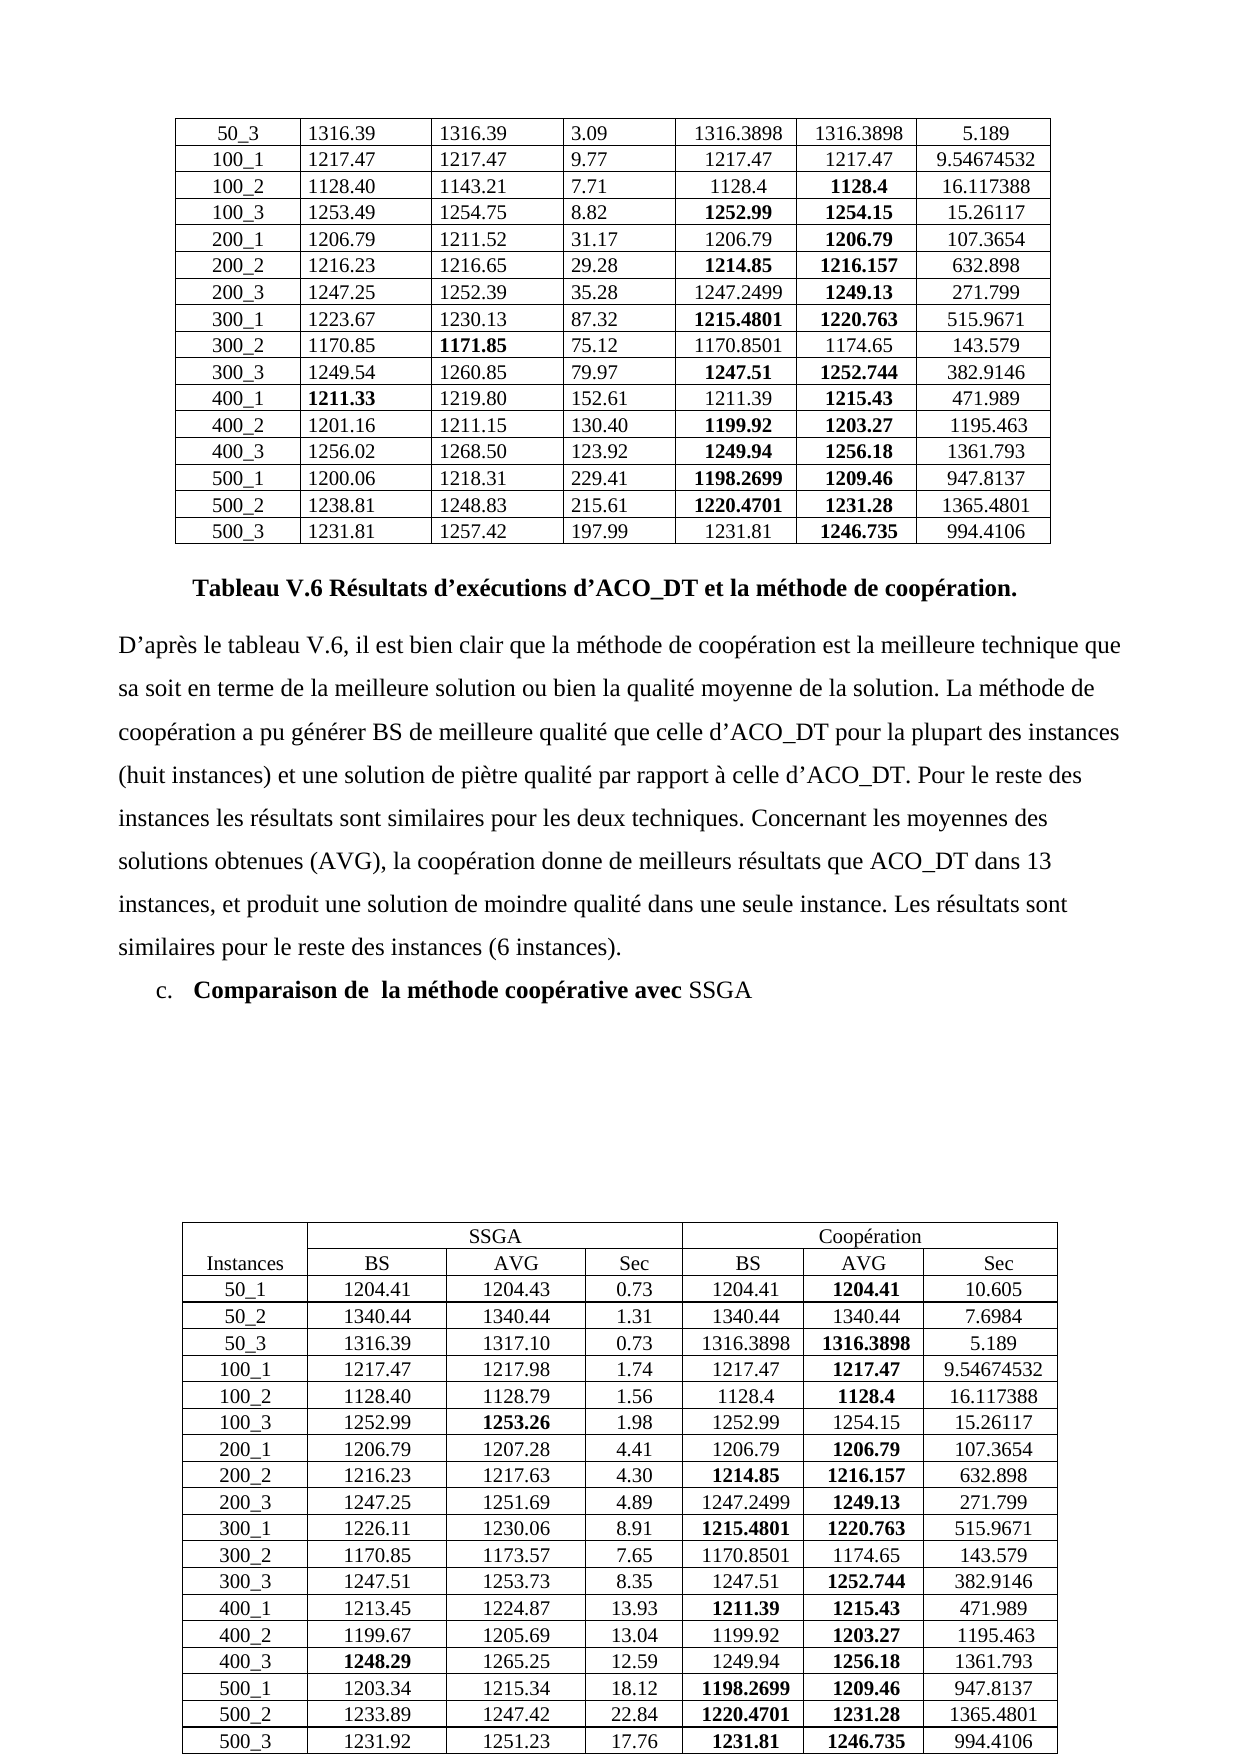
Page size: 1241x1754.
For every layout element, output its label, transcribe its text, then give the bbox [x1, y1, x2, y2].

table_cell 1246.735 [804, 1728, 923, 1753]
table_cell 500_1 [183, 1674, 307, 1700]
table_header Coopération [683, 1223, 1057, 1248]
table_cell 300_2 [183, 1541, 307, 1567]
table_cell 100_1 [176, 146, 300, 171]
table_cell 13.04 [586, 1621, 682, 1647]
table_cell 1206.79 [301, 225, 431, 251]
table_cell 1231.81 [683, 1728, 803, 1753]
table_cell 1256.02 [301, 438, 431, 463]
table_cell 9.77 [564, 146, 675, 171]
table_cell 1.31 [586, 1303, 682, 1328]
table_cell 50_3 [176, 119, 300, 145]
table_cell 15.26117 [917, 199, 1050, 224]
table_cell 1217.47 [797, 146, 916, 171]
table_cell 1203.34 [308, 1674, 446, 1700]
table_cell 1249.94 [683, 1648, 803, 1673]
table_cell 947.8137 [924, 1674, 1057, 1700]
table_cell 1247.51 [308, 1568, 446, 1593]
table_cell 1214.85 [676, 252, 796, 277]
table_cell 1257.42 [432, 518, 563, 543]
table_cell 1.98 [586, 1409, 682, 1434]
table_cell 31.17 [564, 225, 675, 251]
table_cell 1254.75 [432, 199, 563, 224]
table_cell 1253.26 [447, 1409, 585, 1434]
table_cell 1195.463 [917, 411, 1050, 437]
table_cell 1215.43 [804, 1595, 923, 1620]
table_cell 1251.69 [447, 1488, 585, 1514]
table_cell 1220.4701 [683, 1701, 803, 1726]
table_cell 1207.28 [447, 1435, 585, 1461]
table_cell 1316.3898 [804, 1329, 923, 1354]
table_cell 300_3 [183, 1568, 307, 1593]
table_cell 12.59 [586, 1648, 682, 1673]
table_cell 1231.28 [797, 491, 916, 517]
table_cell 7.6984 [924, 1303, 1057, 1328]
table_cell 1217.47 [301, 146, 431, 171]
table_cell 107.3654 [924, 1435, 1057, 1461]
table_cell 1247.51 [676, 358, 796, 384]
table_cell 1204.41 [308, 1276, 446, 1301]
table_cell 400_3 [176, 438, 300, 463]
table_cell 1252.39 [432, 279, 563, 304]
table_cell 1253.49 [301, 199, 431, 224]
table_cell 4.30 [586, 1462, 682, 1487]
table_cell 7.65 [586, 1541, 682, 1567]
table_cell 1220.763 [797, 305, 916, 331]
table_cell 1340.44 [804, 1303, 923, 1328]
table_cell 300_3 [176, 358, 300, 384]
table_cell 17.76 [586, 1728, 682, 1753]
table_cell 1174.65 [804, 1541, 923, 1567]
table_cell 1128.4 [683, 1382, 803, 1408]
table_cell 1170.85 [301, 332, 431, 357]
table_cell 1195.463 [924, 1621, 1057, 1647]
table_cell 3.09 [564, 119, 675, 145]
table_cell 0.73 [586, 1276, 682, 1301]
table_cell 1215.43 [797, 385, 916, 410]
table_cell 515.9671 [917, 305, 1050, 331]
table_cell 500_3 [183, 1728, 307, 1753]
table_cell 200_2 [176, 252, 300, 277]
table_cell 200_1 [183, 1435, 307, 1461]
table_cell 15.26117 [924, 1409, 1057, 1434]
table_cell 1340.44 [447, 1303, 585, 1328]
table_cell 50_1 [183, 1276, 307, 1301]
table_cell 100_1 [183, 1356, 307, 1381]
table_cell 1340.44 [308, 1303, 446, 1328]
table_cell 1251.23 [447, 1728, 585, 1753]
table_cell 1316.3898 [797, 119, 916, 145]
table_cell Sec [586, 1249, 682, 1275]
table_cell 5.189 [924, 1329, 1057, 1354]
table_cell 16.117388 [924, 1382, 1057, 1408]
table_cell 1220.763 [804, 1515, 923, 1540]
table_cell 100_3 [176, 199, 300, 224]
table_cell 1218.31 [432, 465, 563, 490]
table_cell 215.61 [564, 491, 675, 517]
table_cell 100_3 [183, 1409, 307, 1434]
table_cell 229.41 [564, 465, 675, 490]
table_cell 123.92 [564, 438, 675, 463]
table_cell 9.54674532 [924, 1356, 1057, 1381]
table_cell 4.41 [586, 1435, 682, 1461]
table_cell 1205.69 [447, 1621, 585, 1647]
table_cell 1219.80 [432, 385, 563, 410]
table_cell 1174.65 [797, 332, 916, 357]
table_cell 0.73 [586, 1329, 682, 1354]
table_cell 1217.47 [432, 146, 563, 171]
table_cell 1170.85 [308, 1541, 446, 1567]
table_cell 1206.79 [804, 1435, 923, 1461]
table_cell 75.12 [564, 332, 675, 357]
table_cell 500_1 [176, 465, 300, 490]
table_cell 1173.57 [447, 1541, 585, 1567]
table_cell 1143.21 [432, 172, 563, 198]
table_cell 1211.33 [301, 385, 431, 410]
table_cell 143.579 [924, 1541, 1057, 1567]
list Comparaison de la méthode coopérative avec SSGA [156, 975, 1122, 1004]
table_cell 994.4106 [917, 518, 1050, 543]
table_cell 500_3 [176, 518, 300, 543]
table_cell 1340.44 [683, 1303, 803, 1328]
table_cell 471.989 [924, 1595, 1057, 1620]
table_cell 200_1 [176, 225, 300, 251]
table_cell 1128.40 [301, 172, 431, 198]
table_cell 1199.92 [676, 411, 796, 437]
table_cell 1248.83 [432, 491, 563, 517]
table_cell 1254.15 [804, 1409, 923, 1434]
table_cell 271.799 [917, 279, 1050, 304]
table_cell 1249.94 [676, 438, 796, 463]
table_cell 1206.79 [683, 1435, 803, 1461]
table_cell 400_2 [183, 1621, 307, 1647]
table_header SSGA [308, 1223, 682, 1248]
table_cell 100_2 [183, 1382, 307, 1408]
table_cell 22.84 [586, 1701, 682, 1726]
table_cell 1217.47 [683, 1356, 803, 1381]
table_cell 1204.41 [683, 1276, 803, 1301]
table_cell 1256.18 [797, 438, 916, 463]
table_cell 1203.27 [797, 411, 916, 437]
table_cell 400_2 [176, 411, 300, 437]
table_cell 471.989 [917, 385, 1050, 410]
table_cell 1260.85 [432, 358, 563, 384]
table_cell 1231.92 [308, 1728, 446, 1753]
table_cell 197.99 [564, 518, 675, 543]
table_cell 1256.18 [804, 1648, 923, 1673]
table_cell 1226.11 [308, 1515, 446, 1540]
table_cell 1317.10 [447, 1329, 585, 1354]
table_cell 1217.47 [804, 1356, 923, 1381]
table_cell 1268.50 [432, 438, 563, 463]
table_cell 13.93 [586, 1595, 682, 1620]
table_cell 1128.4 [797, 172, 916, 198]
table_cell 1247.2499 [683, 1488, 803, 1514]
table_cell 1316.3898 [683, 1329, 803, 1354]
table_cell 1252.744 [797, 358, 916, 384]
table_cell 1198.2699 [676, 465, 796, 490]
table_cell 994.4106 [924, 1728, 1057, 1753]
table_cell 1316.3898 [676, 119, 796, 145]
table_cell 200_3 [183, 1488, 307, 1514]
table_cell 1211.15 [432, 411, 563, 437]
table_cell 1223.67 [301, 305, 431, 331]
table_cell 1216.23 [308, 1462, 446, 1487]
table_cell 1316.39 [432, 119, 563, 145]
table_cell 8.91 [586, 1515, 682, 1540]
table_cell 1.56 [586, 1382, 682, 1408]
table_cell 1248.29 [308, 1648, 446, 1673]
table_header Instances [183, 1223, 307, 1275]
table_cell 1203.27 [804, 1621, 923, 1647]
table_cell 1128.4 [676, 172, 796, 198]
table_cell 400_1 [183, 1595, 307, 1620]
table_cell 1216.157 [804, 1462, 923, 1487]
table_cell 1209.46 [797, 465, 916, 490]
table_cell 1.74 [586, 1356, 682, 1381]
table_cell 1217.47 [308, 1356, 446, 1381]
table_cell 1231.81 [676, 518, 796, 543]
table_cell 1201.16 [301, 411, 431, 437]
table_cell 100_2 [176, 172, 300, 198]
table_cell 1252.99 [683, 1409, 803, 1434]
table_cell 1217.63 [447, 1462, 585, 1487]
table_cell 1249.13 [797, 279, 916, 304]
table_cell 200_3 [176, 279, 300, 304]
table_cell 79.97 [564, 358, 675, 384]
table_cell 515.9671 [924, 1515, 1057, 1540]
table_cell AVG [804, 1249, 923, 1275]
table_cell 1128.4 [804, 1382, 923, 1408]
table_cell 7.71 [564, 172, 675, 198]
table_cell 1361.793 [924, 1648, 1057, 1673]
table_cell 947.8137 [917, 465, 1050, 490]
table_cell 16.117388 [917, 172, 1050, 198]
table_cell 1233.89 [308, 1701, 446, 1726]
table_cell 382.9146 [917, 358, 1050, 384]
table_cell 1246.735 [797, 518, 916, 543]
table_cell 1252.99 [308, 1409, 446, 1434]
table_cell 152.61 [564, 385, 675, 410]
table_cell 1206.79 [676, 225, 796, 251]
table_cell 1216.65 [432, 252, 563, 277]
table_cell 1200.06 [301, 465, 431, 490]
table_cell 1365.4801 [924, 1701, 1057, 1726]
table_cell 1224.87 [447, 1595, 585, 1620]
table_cell 1217.47 [676, 146, 796, 171]
table_cell 1216.23 [301, 252, 431, 277]
table_cell 1206.79 [797, 225, 916, 251]
table_cell 1361.793 [917, 438, 1050, 463]
table_cell 200_2 [183, 1462, 307, 1487]
table_cell 1220.4701 [676, 491, 796, 517]
table_cell 1204.43 [447, 1276, 585, 1301]
table_cell BS [308, 1249, 446, 1275]
table_cell 1247.2499 [676, 279, 796, 304]
table_cell 1199.67 [308, 1621, 446, 1647]
table_cell 382.9146 [924, 1568, 1057, 1593]
table_cell 1171.85 [432, 332, 563, 357]
table_cell 1215.4801 [683, 1515, 803, 1540]
table_cell 1214.85 [683, 1462, 803, 1487]
table_cell 5.189 [917, 119, 1050, 145]
table_cell 500_2 [176, 491, 300, 517]
table_cell 1213.45 [308, 1595, 446, 1620]
table_cell 400_3 [183, 1648, 307, 1673]
table_cell Sec [924, 1249, 1057, 1275]
table_cell 1198.2699 [683, 1674, 803, 1700]
table_cell 35.28 [564, 279, 675, 304]
table_cell 300_1 [183, 1515, 307, 1540]
table_cell 1316.39 [308, 1329, 446, 1354]
table_cell 1231.28 [804, 1701, 923, 1726]
table_cell 9.54674532 [917, 146, 1050, 171]
table_cell 29.28 [564, 252, 675, 277]
table_cell 1199.92 [683, 1621, 803, 1647]
table_cell 1204.41 [804, 1276, 923, 1301]
table_cell 1211.39 [683, 1595, 803, 1620]
table_cell 143.579 [917, 332, 1050, 357]
table_cell 500_2 [183, 1701, 307, 1726]
table_cell 1215.34 [447, 1674, 585, 1700]
table_cell 400_1 [176, 385, 300, 410]
table_cell 1238.81 [301, 491, 431, 517]
table_cell 4.89 [586, 1488, 682, 1514]
table_cell 10.605 [924, 1276, 1057, 1301]
table_cell BS [683, 1249, 803, 1275]
table_cell 130.40 [564, 411, 675, 437]
table_cell AVG [447, 1249, 585, 1275]
table_cell 1247.25 [301, 279, 431, 304]
table_cell 8.35 [586, 1568, 682, 1593]
table_cell 632.898 [924, 1462, 1057, 1487]
table_cell 107.3654 [917, 225, 1050, 251]
table_cell 1247.51 [683, 1568, 803, 1593]
table_cell 300_2 [176, 332, 300, 357]
table_cell 1170.8501 [683, 1541, 803, 1567]
table_cell 1249.54 [301, 358, 431, 384]
text D’après le tableau V.6, il est bien clair que la méthode de coopération est la meilleure technique que sa soit en terme de la meilleure solution ou bien la qualité moyenne de la solution. La méthode de coopération a pu générer BS de meilleure qualité que celle d’ACO_DT pour la plupart des instances (huit instances) et une solution de piètre qualité par rapport à celle d’ACO_DT. Pour le reste des instances les résultats sont similaires pour les deux techniques. Concernant les moyennes des solutions obtenues (AVG), la coopération donne de meilleurs résultats que ACO_DT dans 13 instances, et produit une solution de moindre qualité dans une seule instance. Les résultats sont similaires pour le reste des instances (6 instances). [118, 630, 1122, 961]
table_cell 8.82 [564, 199, 675, 224]
text Tableau V.6 Résultats d’exécutions d’ACO_DT et la méthode de coopération. [118, 573, 1122, 602]
table_cell 1252.744 [804, 1568, 923, 1593]
table_cell 1206.79 [308, 1435, 446, 1461]
table_cell 1170.8501 [676, 332, 796, 357]
table_cell 1211.52 [432, 225, 563, 251]
table_cell 1128.79 [447, 1382, 585, 1408]
table_cell 1230.06 [447, 1515, 585, 1540]
table_cell 1254.15 [797, 199, 916, 224]
table_cell 1265.25 [447, 1648, 585, 1673]
table_cell 50_3 [183, 1329, 307, 1354]
table_cell 632.898 [917, 252, 1050, 277]
table_cell 1316.39 [301, 119, 431, 145]
table_cell 1215.4801 [676, 305, 796, 331]
table_cell 1211.39 [676, 385, 796, 410]
table_cell 1252.99 [676, 199, 796, 224]
table_cell 18.12 [586, 1674, 682, 1700]
table_cell 1216.157 [797, 252, 916, 277]
table_cell 1209.46 [804, 1674, 923, 1700]
table_cell 87.32 [564, 305, 675, 331]
table_cell 1249.13 [804, 1488, 923, 1514]
table_cell 1247.25 [308, 1488, 446, 1514]
table_cell 1230.13 [432, 305, 563, 331]
table_cell 271.799 [924, 1488, 1057, 1514]
table_cell 1365.4801 [917, 491, 1050, 517]
table_cell 1128.40 [308, 1382, 446, 1408]
table_cell 1253.73 [447, 1568, 585, 1593]
table_cell 50_2 [183, 1303, 307, 1328]
table_cell 1231.81 [301, 518, 431, 543]
table_cell 1247.42 [447, 1701, 585, 1726]
table_cell 1217.98 [447, 1356, 585, 1381]
table_cell 300_1 [176, 305, 300, 331]
